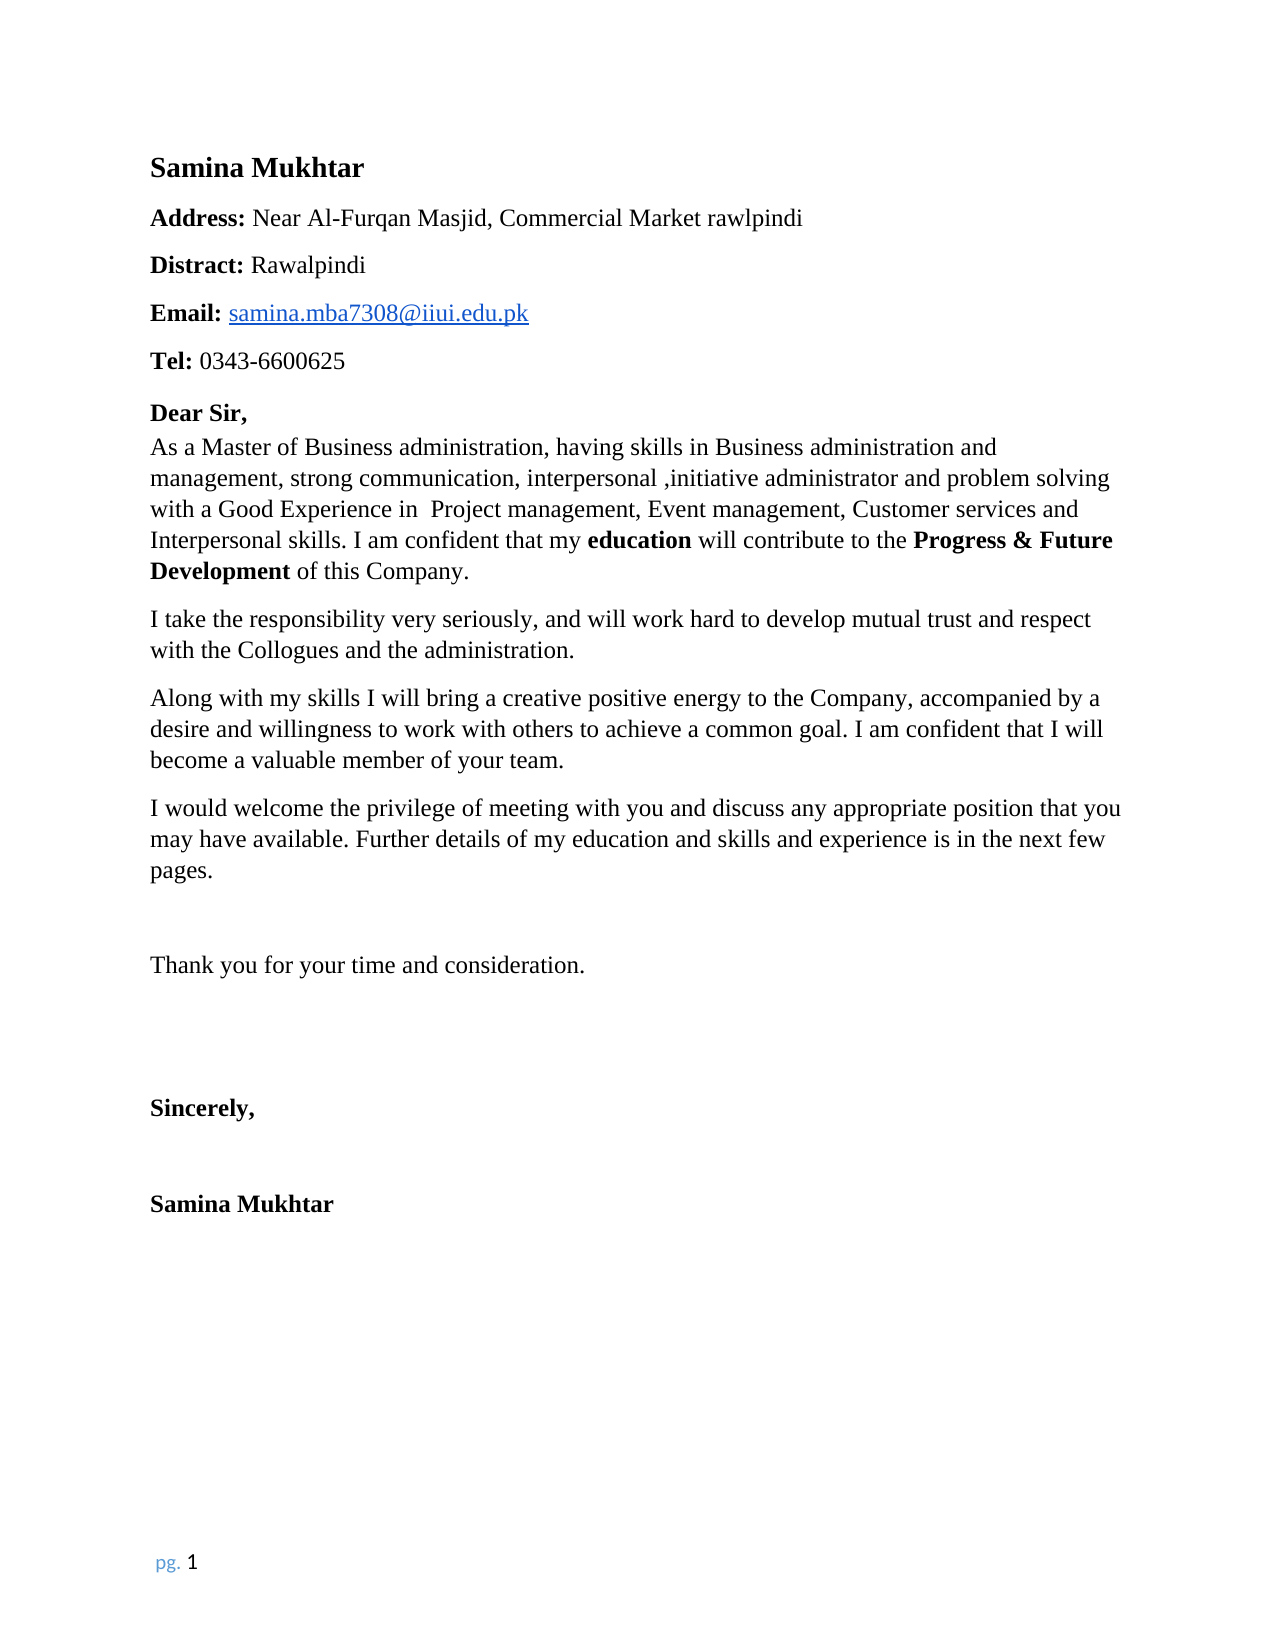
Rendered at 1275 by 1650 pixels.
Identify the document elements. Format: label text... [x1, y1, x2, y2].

text As a Master of Business administration, having skills in Business administration and management, strong communication, interpersonal ,initiative administrator and problem solving with a Good Experience in Project management, Event management, Customer services and Interpersonal skills. I am confident that my education will contribute to the Progress & Future Development of this Company. [150, 432, 1125, 585]
text Email: samina.mba7308@iiui.edu.pk [150, 298, 1125, 327]
text Thank you for your time and consideration. [150, 950, 1125, 979]
text Samina Mukhtar [150, 150, 1125, 183]
text Tel: 0343-6600625 [150, 346, 1125, 375]
text Along with my skills I will bring a creative positive energy to the Company, accompanied by a desire and willingness to work with others to achieve a common goal. I am confident that I will become a valuable member of your team. [150, 683, 1125, 774]
text I would welcome the privilege of meeting with you and discuss any appropriate position that you may have available. Further details of my education and skills and experience is in the next few pages. [150, 793, 1125, 883]
text Sincerely, [150, 1093, 1125, 1122]
text Address: Near Al-Furqan Masjid, Commercial Market rawlpindi [150, 203, 1125, 232]
text Samina Mukhtar [150, 1189, 1125, 1217]
text Distract: Rawalpindi [150, 251, 1125, 279]
subtitle Dear Sir, [150, 398, 1125, 427]
text I take the responsibility very seriously, and will work hard to develop mutual trust and respect with the Collogues and the administration. [150, 604, 1125, 664]
